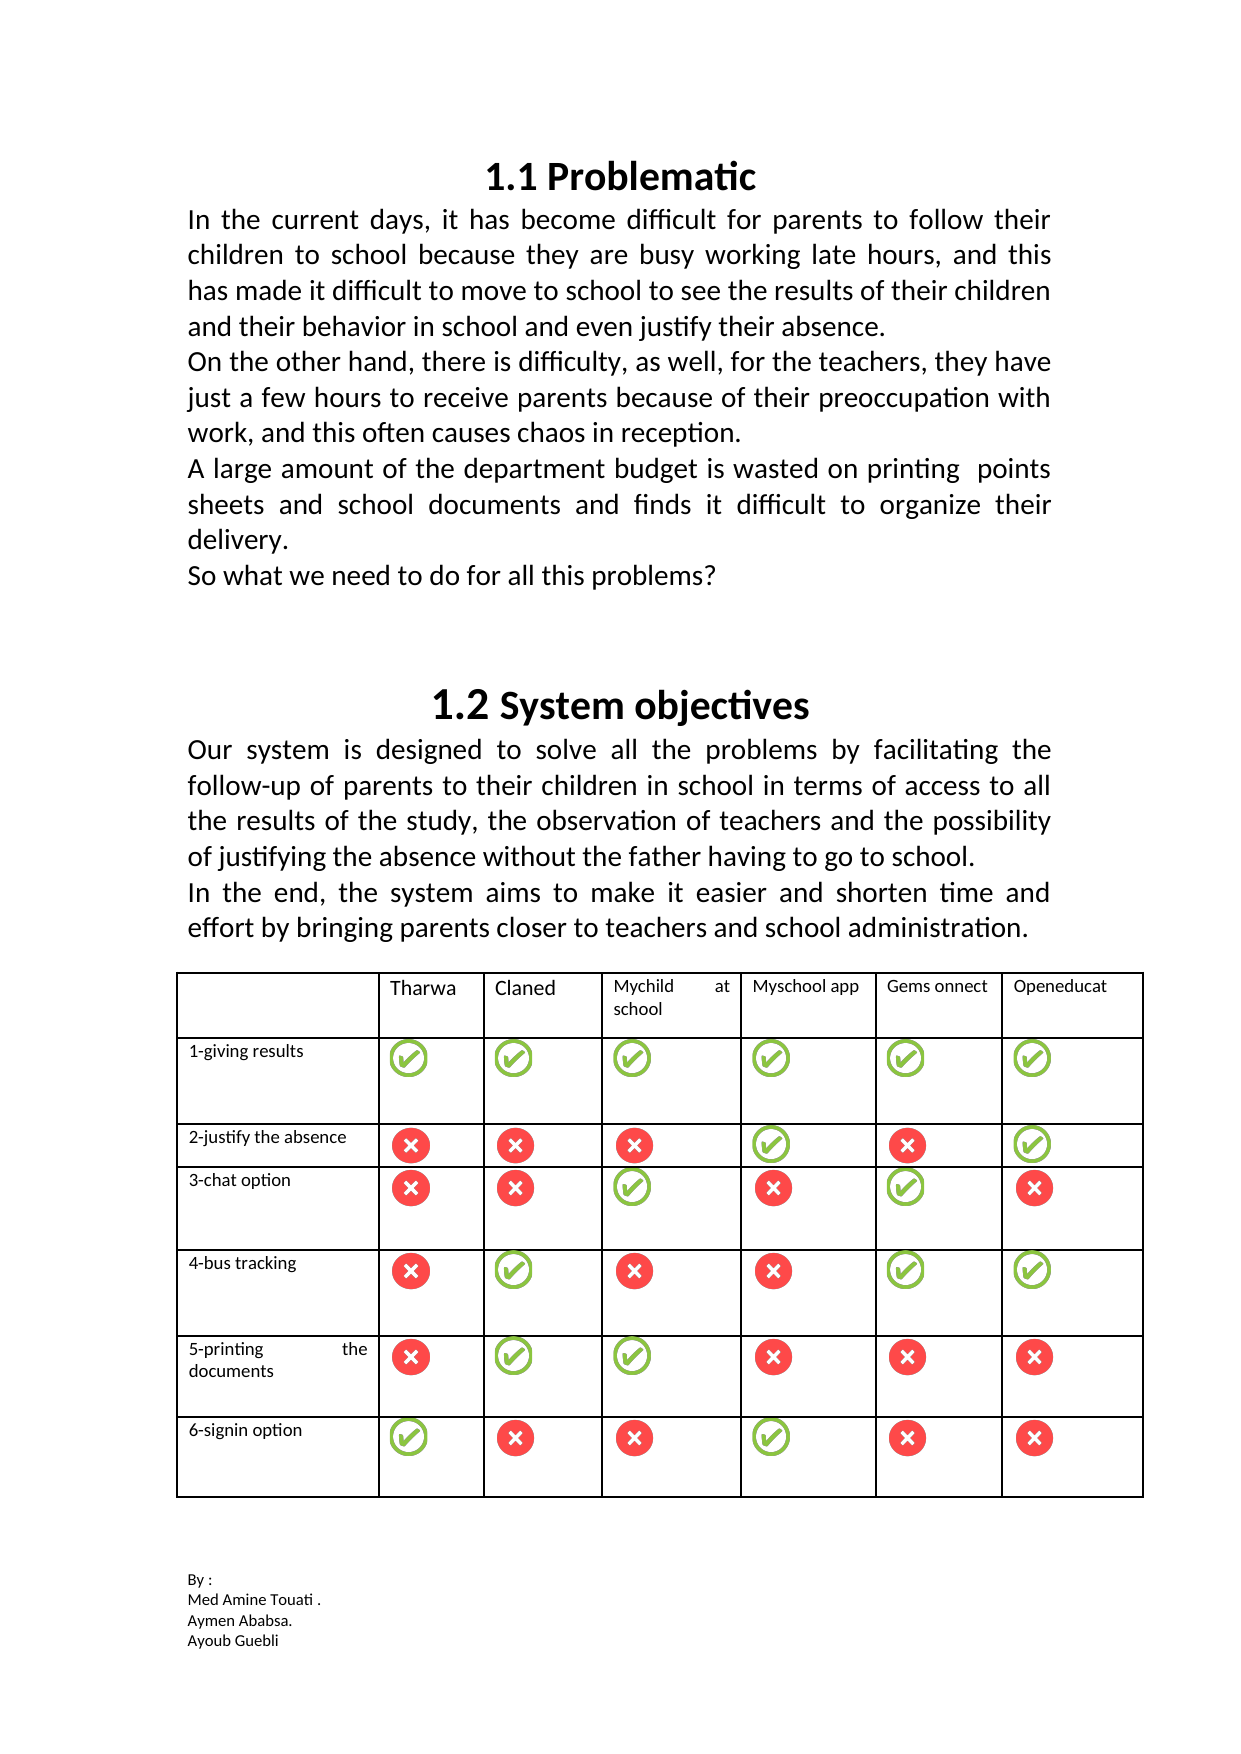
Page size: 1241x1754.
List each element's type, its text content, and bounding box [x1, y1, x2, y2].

table_cell [877, 1039, 1001, 1123]
picture [1013, 1336, 1056, 1378]
table_cell [742, 1251, 875, 1335]
picture [752, 1168, 795, 1209]
table_cell 1-giving results [178, 1039, 378, 1123]
text 1.1 Problematic [187, 150, 1053, 201]
picture [1013, 1418, 1056, 1459]
picture [613, 1336, 651, 1375]
table_cell 4-bus tracking [178, 1251, 378, 1335]
table_cell [1003, 1337, 1142, 1416]
table_cell [1003, 1125, 1142, 1166]
table_cell [742, 1168, 875, 1249]
picture [389, 1168, 433, 1209]
text In the end, the system aims to make it easier and shorten time and effort by bringing parents closer to teachers and school administration. [187, 874, 1053, 945]
table_cell [742, 1418, 875, 1496]
table_cell [742, 1039, 875, 1123]
table_header Claned [485, 974, 601, 1037]
picture [886, 1336, 929, 1378]
table_cell [877, 1337, 1001, 1416]
picture [613, 1250, 656, 1292]
text On the other hand, there is difficulty, as well, for the teachers, they have just a few hours to receive parents because of their preoccupation with work, and this often causes chaos in reception. [187, 343, 1053, 450]
table_cell 5-printing the documents [178, 1337, 378, 1416]
table_cell [603, 1039, 740, 1123]
picture [613, 1418, 656, 1459]
text So what we need to do for all this problems? [187, 557, 1053, 593]
picture [389, 1125, 433, 1166]
picture [389, 1250, 433, 1292]
picture [494, 1168, 537, 1209]
picture [1013, 1125, 1051, 1163]
picture [494, 1125, 537, 1166]
text In the current days, it has become difficult for parents to follow their children to school because they are busy working late hours, and this has made it difficult to move to school to see the results of their children and their behavior in school and even justify their absence. [187, 201, 1053, 343]
picture [886, 1125, 929, 1166]
table_cell [603, 1168, 740, 1249]
table_cell [380, 1125, 389, 1166]
picture [752, 1125, 790, 1163]
table_cell [603, 1337, 740, 1416]
table_cell [877, 1251, 1001, 1335]
table_cell [877, 1418, 1001, 1496]
table_cell [1003, 1168, 1142, 1249]
table_cell 2-justify the absence [178, 1125, 378, 1166]
table_header Tharwa [380, 974, 483, 1037]
table_header Gems onnect [877, 974, 1001, 1037]
picture [389, 1418, 428, 1456]
table_cell [485, 1337, 601, 1416]
picture [886, 1250, 925, 1289]
picture [1013, 1168, 1056, 1209]
picture [389, 1336, 433, 1378]
table_cell [485, 1039, 601, 1123]
picture [1013, 1039, 1051, 1077]
table_cell [380, 1039, 483, 1123]
text Our system is designed to solve all the problems by facilitating the follow-up of parents to their children in school in terms of access to all the results of the study, the observation of teachers and the possibility of justifying the absence without the father having to go to school. [187, 731, 1053, 874]
table_cell 3-chat option [178, 1168, 378, 1249]
table_header Openeducat [1003, 974, 1142, 1037]
table_header Mychild at school [603, 974, 740, 1037]
table_header [178, 974, 378, 1037]
picture [613, 1168, 651, 1206]
table_cell [485, 1168, 601, 1249]
table_cell [656, 1125, 740, 1166]
table_cell [603, 1418, 740, 1496]
table_cell [603, 1251, 740, 1335]
table_header Myschool app [742, 974, 875, 1037]
picture [613, 1125, 656, 1166]
picture [494, 1039, 533, 1077]
table_cell [877, 1125, 886, 1166]
picture [886, 1418, 929, 1459]
table_cell [1003, 1418, 1142, 1496]
table_cell [929, 1125, 1001, 1166]
picture [752, 1418, 790, 1456]
table_cell [380, 1251, 483, 1335]
table_cell [380, 1168, 483, 1249]
picture [886, 1168, 925, 1206]
picture [886, 1039, 925, 1077]
picture [389, 1039, 428, 1077]
table_cell [537, 1125, 601, 1166]
text A large amount of the department budget is wasted on printing points sheets and school documents and finds it difficult to organize their delivery. [187, 450, 1053, 557]
table_cell [1003, 1039, 1142, 1123]
table_cell [485, 1251, 601, 1335]
table_cell [485, 1418, 601, 1496]
picture [752, 1336, 795, 1378]
picture [494, 1250, 533, 1289]
picture [752, 1039, 790, 1077]
table_cell [433, 1125, 483, 1166]
picture [613, 1039, 651, 1077]
text 1.2 System objectives [187, 675, 1053, 731]
table_cell [380, 1418, 483, 1496]
table_cell [380, 1337, 483, 1416]
picture [1013, 1250, 1051, 1289]
table_cell [742, 1337, 875, 1416]
picture [494, 1418, 537, 1459]
table_cell [603, 1125, 613, 1166]
table_cell 6-signin option [178, 1418, 378, 1496]
picture [494, 1336, 533, 1375]
table_cell [1003, 1251, 1142, 1335]
table_cell [485, 1125, 494, 1166]
table_cell [742, 1125, 875, 1166]
table_cell [877, 1168, 1001, 1249]
picture [752, 1250, 795, 1292]
